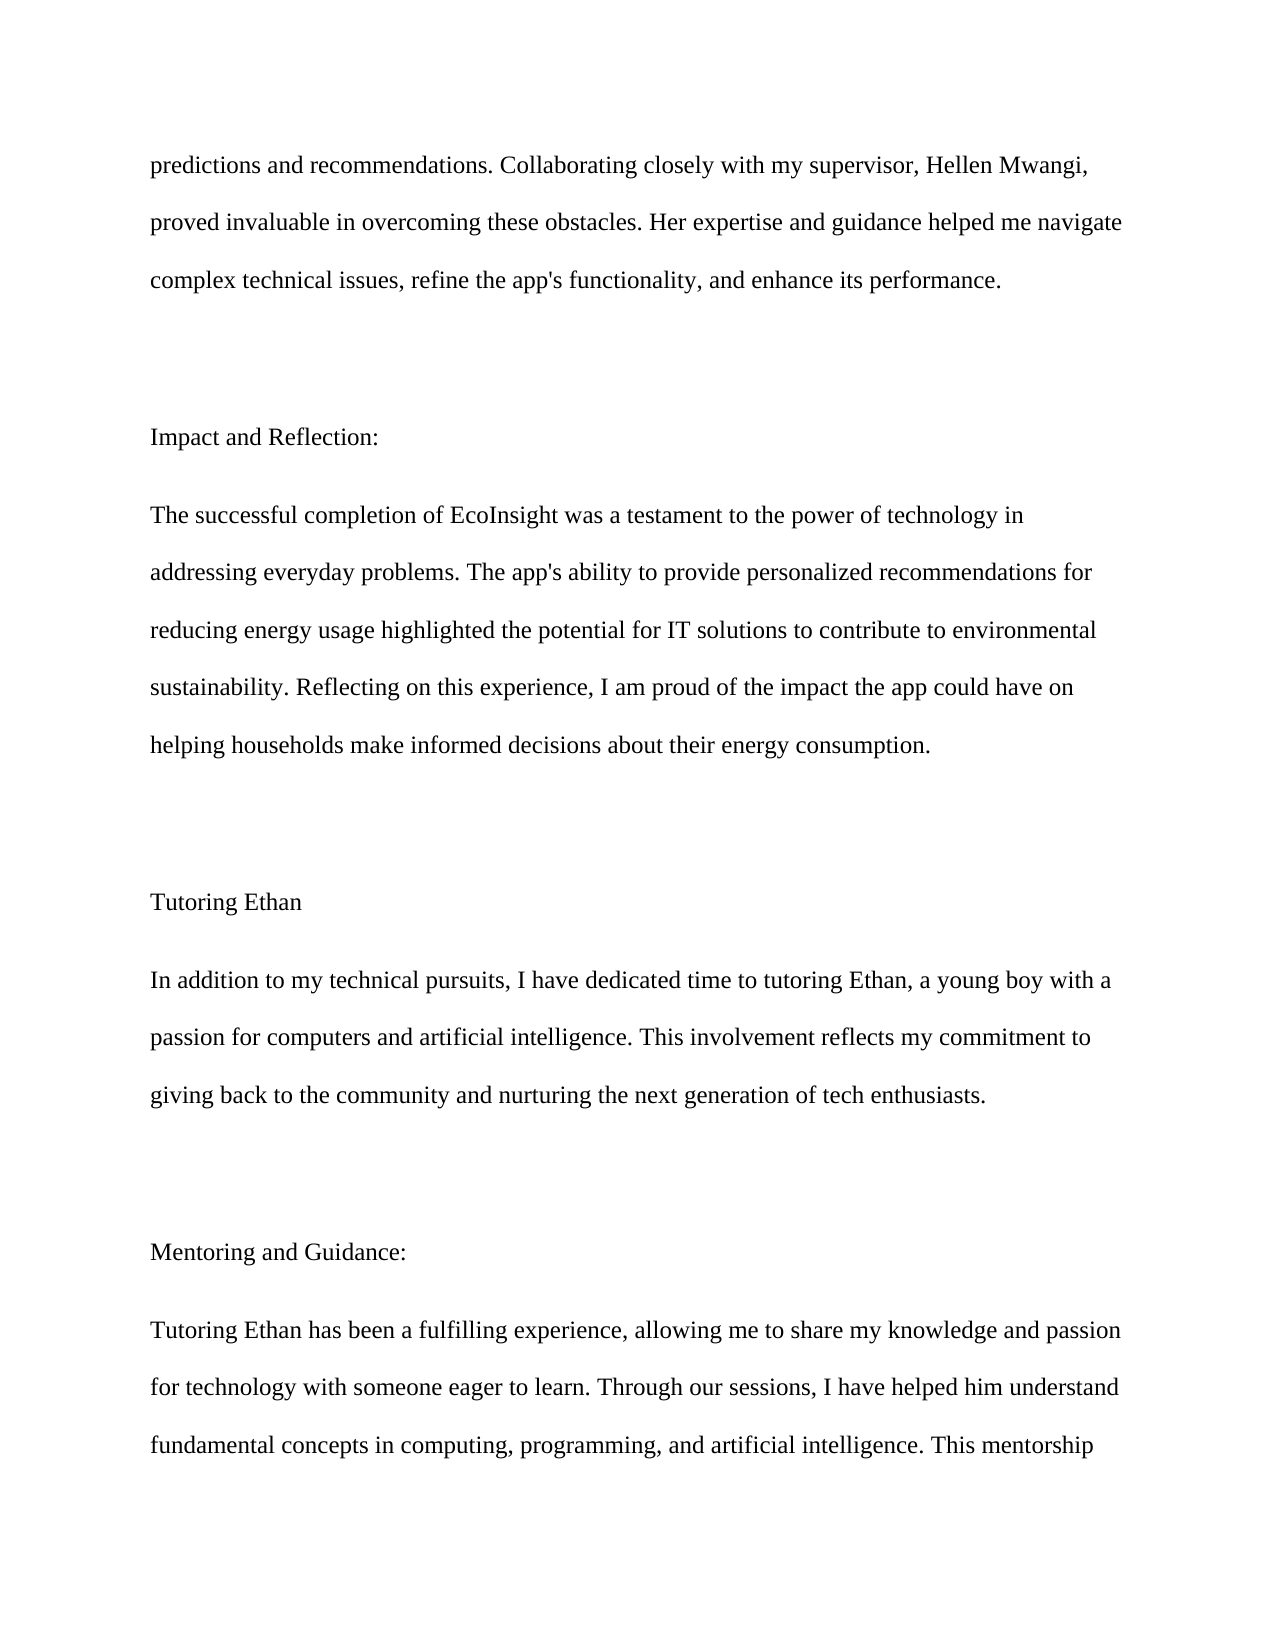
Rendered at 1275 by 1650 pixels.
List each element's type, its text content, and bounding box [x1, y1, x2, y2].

text Tutoring Ethan [150, 887, 1125, 915]
text Impact and Reflection: [150, 422, 1125, 450]
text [150, 1315, 1125, 1459]
text In addition to my technical pursuits, I have dedicated time to tutoring Ethan, a young boy with a passion for computers and artificial intelligence. This involvement reflects my commitment to giving back to the community and nurturing the next generation of tech enthusiasts. [150, 965, 1125, 1109]
text Mentoring and Guidance: [150, 1237, 1125, 1265]
text The successful completion of EcoInsight was a testament to the power of technology in addressing everyday problems. The app's ability to provide personalized recommendations for reducing energy usage highlighted the potential for IT solutions to contribute to environmental sustainability. Reflecting on this experience, I am proud of the impact the app could have on helping households make informed decisions about their energy consumption. [150, 500, 1125, 759]
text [150, 150, 1125, 294]
